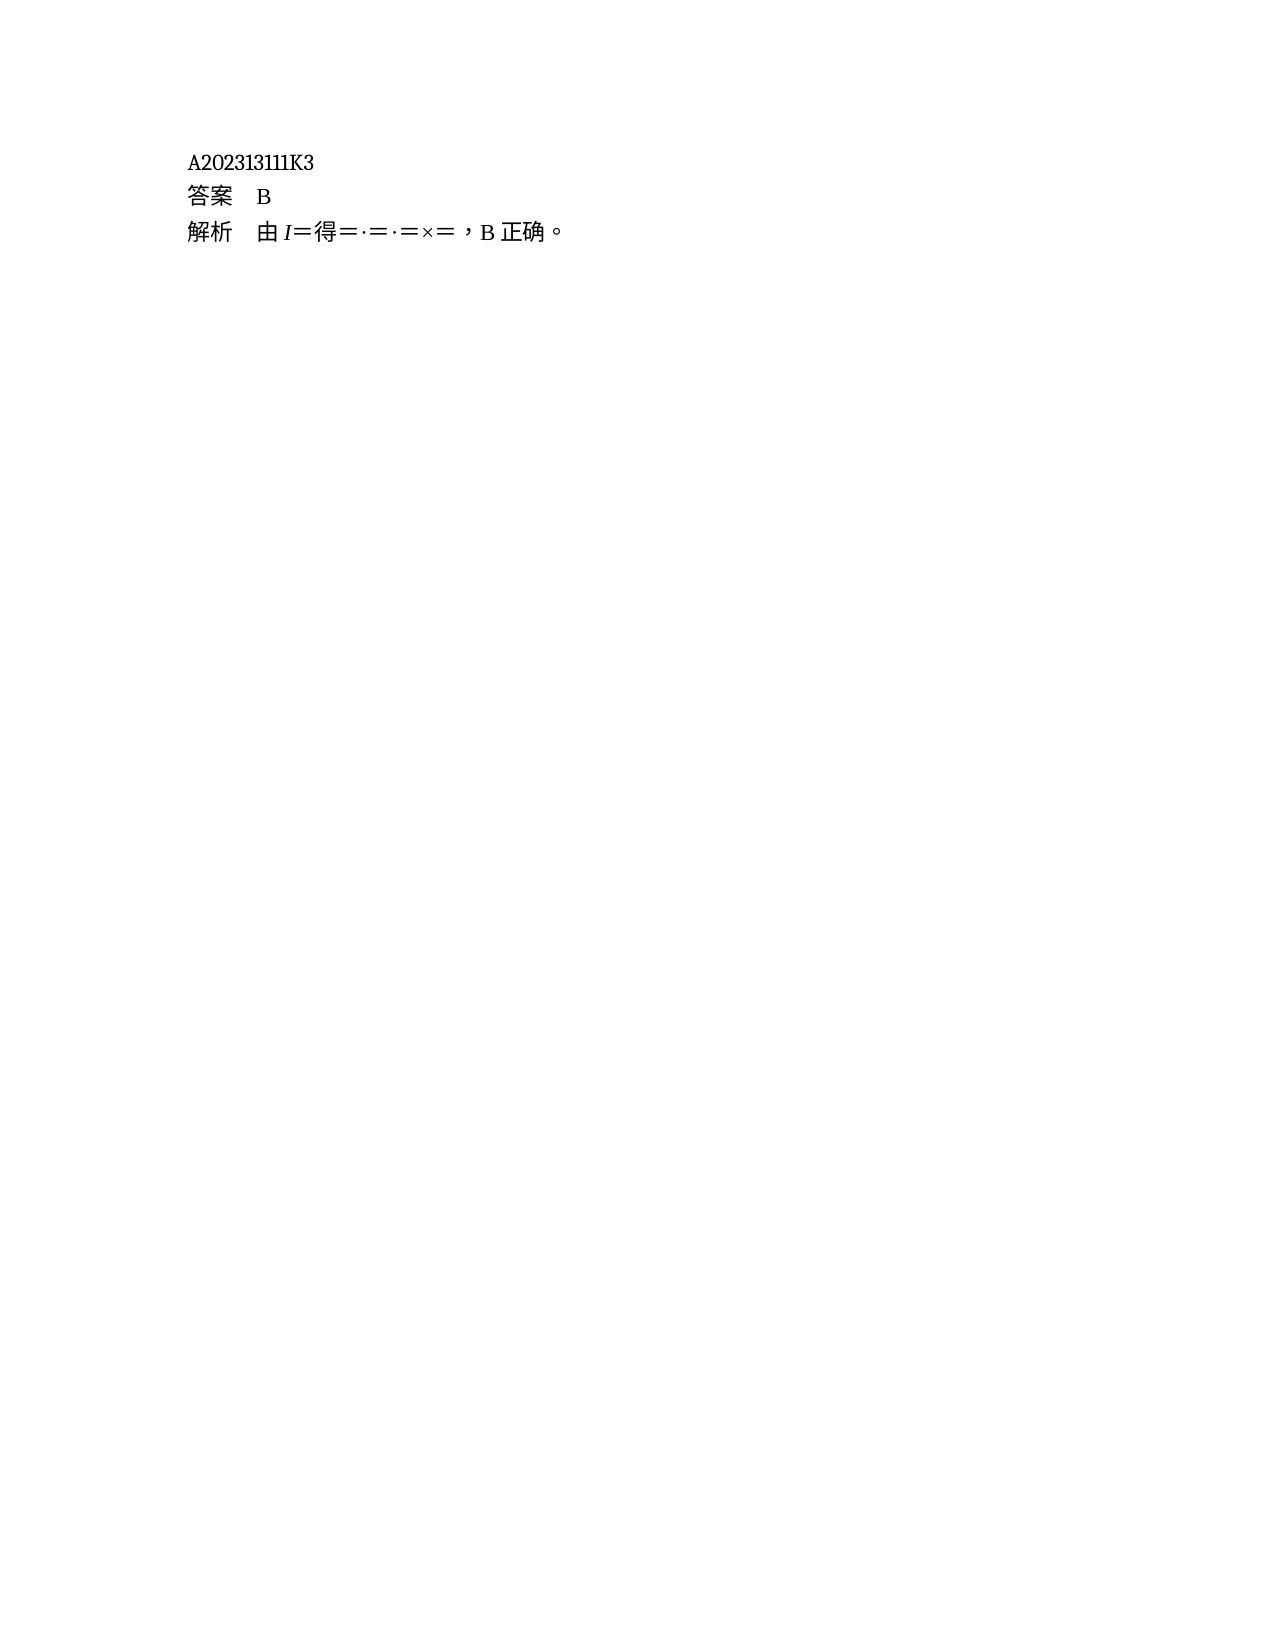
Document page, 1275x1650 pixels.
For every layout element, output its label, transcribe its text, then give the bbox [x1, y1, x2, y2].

text 答案 B [187, 180, 1087, 211]
text 解析 由I＝得＝·＝·＝×＝，B正确。 [187, 216, 1087, 247]
text A202313111K3 [187, 150, 1087, 176]
